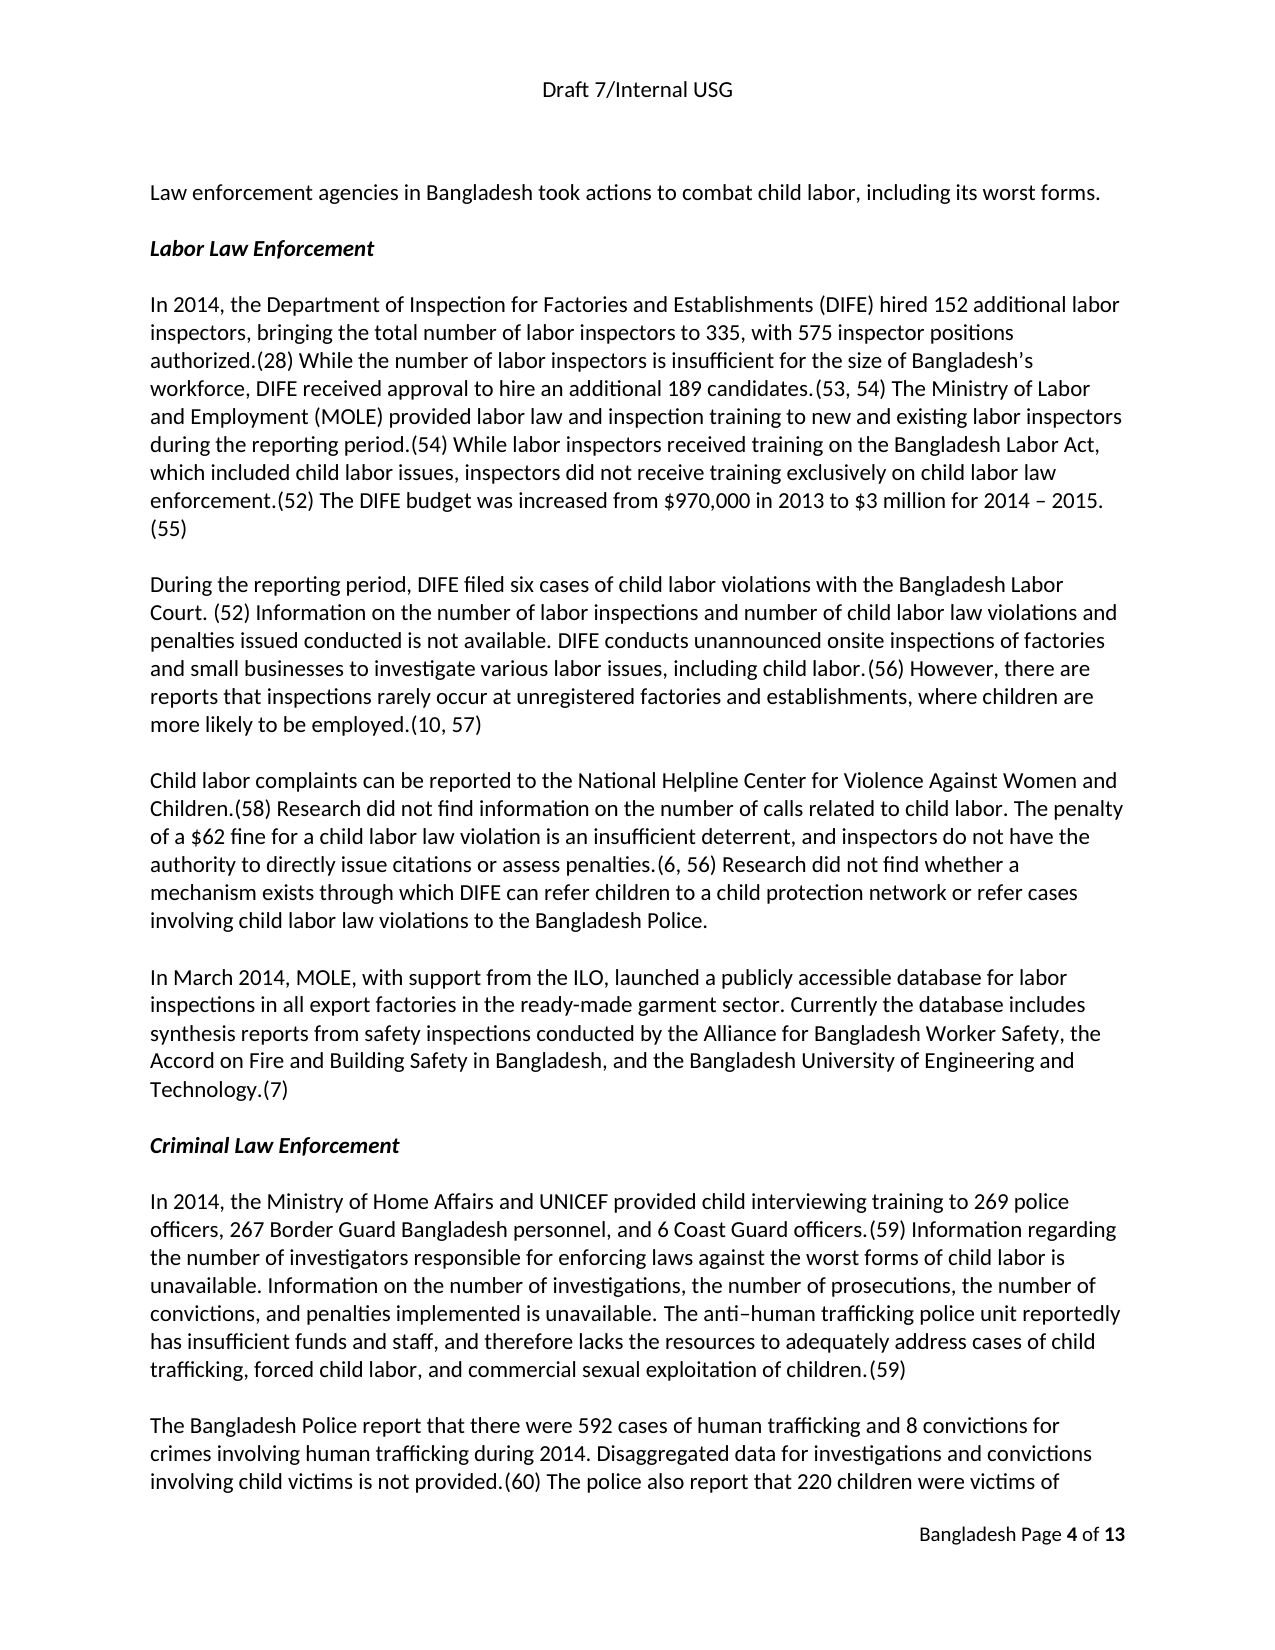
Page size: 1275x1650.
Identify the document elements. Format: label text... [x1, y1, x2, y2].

text In 2014, the Ministry of Home Affairs and UNICEF provided child interviewing training to 269 police officers, 267 Border Guard Bangladesh personnel, and 6 Coast Guard officers.(59) Information regarding the number of investigators responsible for enforcing laws against the worst forms of child labor is unavailable. Information on the number of investigations, the number of prosecutions, the number of convictions, and penalties implemented is unavailable. The anti–human trafficking police unit reportedly has insufficient funds and staff, and therefore lacks the resources to adequately address cases of child trafficking, forced child labor, and commercial sexual exploitation of children.(59) [150, 1187, 1125, 1383]
text During the reporting period, DIFE filed six cases of child labor violations with the Bangladesh Labor Court. (52) Information on the number of labor inspections and number of child labor law violations and penalties issued conducted is not available. DIFE conducts unannounced onsite inspections of factories and small businesses to investigate various labor issues, including child labor.(56) However, there are reports that inspections rarely occur at unregistered factories and establishments, where children are more likely to be employed.(10, 57) [150, 570, 1125, 738]
text Child labor complaints can be reported to the National Helpline Center for Violence Against Women and Children.(58) Research did not find information on the number of calls related to child labor. The penalty of a $62 fine for a child labor law violation is an insufficient deterrent, and inspectors do not have the authority to directly issue citations or assess penalties.(6, 56) Research did not find whether a mechanism exists through which DIFE can refer children to a child protection network or refer cases involving child labor law violations to the Bangladesh Police. [150, 766, 1125, 934]
text Law enforcement agencies in Bangladesh took actions to combat child labor, including its worst forms. [150, 178, 1125, 206]
text In March 2014, MOLE, with support from the ILO, launched a publicly accessible database for labor inspections in all export factories in the ready-made garment sector. Currently the database includes synthesis reports from safety inspections conducted by the Alliance for Bangladesh Worker Safety, the Accord on Fire and Building Safety in Bangladesh, and the Bangladesh University of Engineering and Technology.(7) [150, 963, 1125, 1103]
text Criminal Law Enforcement [150, 1131, 1125, 1159]
text In 2014, the Department of Inspection for Factories and Establishments (DIFE) hired 152 additional labor inspectors, bringing the total number of labor inspectors to 335, with 575 inspector positions authorized.(28) While the number of labor inspectors is insufficient for the size of Bangladesh’s workforce, DIFE received approval to hire an additional 189 candidates.(53, 54) The Ministry of Labor and Employment (MOLE) provided labor law and inspection training to new and existing labor inspectors during the reporting period.(54) While labor inspectors received training on the Bangladesh Labor Act, which included child labor issues, inspectors did not receive training exclusively on child labor law enforcement.(52) The DIFE budget was increased from $970,000 in 2013 to $3 million for 2014 – 2015.(55) [150, 290, 1125, 542]
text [150, 1411, 1125, 1495]
text Labor Law Enforcement [150, 234, 1125, 262]
